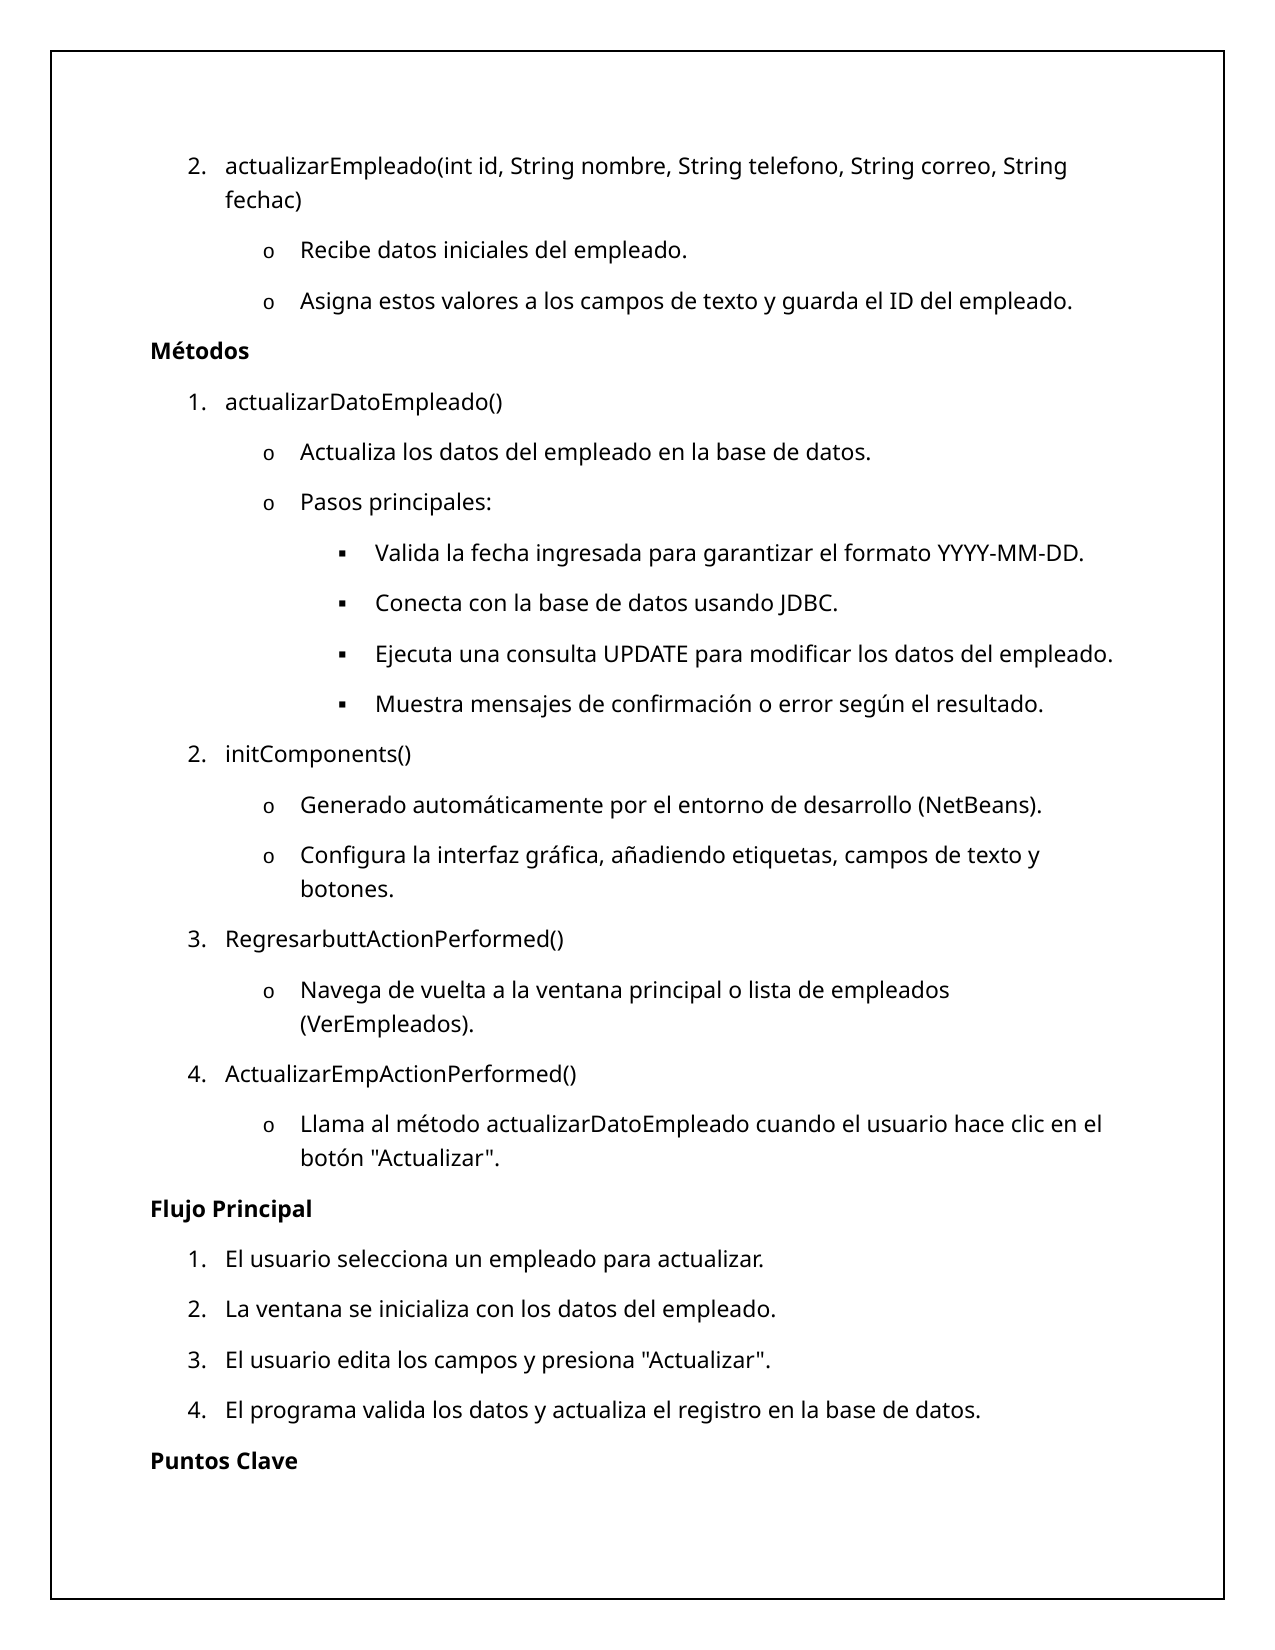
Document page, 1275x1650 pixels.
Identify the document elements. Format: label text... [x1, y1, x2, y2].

list La ventana se inicializa con los datos del empleado. [187, 1293, 1125, 1324]
list El programa valida los datos y actualiza el registro en la base de datos. [187, 1394, 1125, 1425]
list actualizarDatoEmpleado() [187, 385, 1125, 417]
list Asigna estos valores a los campos de texto y guarda el ID del empleado. [262, 284, 1125, 316]
text Puntos Clave [150, 1444, 1125, 1476]
text Métodos [150, 335, 1125, 366]
list Pasos principales: [262, 486, 1125, 517]
list ActualizarEmpActionPerformed() [187, 1058, 1125, 1089]
list actualizarEmpleado(int id, String nombre, String telefono, String correo, String fechac) [187, 150, 1125, 215]
list Actualiza los datos del empleado en la base de datos. [262, 436, 1125, 467]
list Configura la interfaz gráfica, añadiendo etiquetas, campos de texto y botones. [262, 839, 1125, 904]
list Recibe datos iniciales del empleado. [262, 234, 1125, 265]
list El usuario selecciona un empleado para actualizar. [187, 1243, 1125, 1274]
list Muestra mensajes de confirmación o error según el resultado. [337, 688, 1125, 719]
list Generado automáticamente por el entorno de desarrollo (NetBeans). [262, 789, 1125, 820]
list Llama al método actualizarDatoEmpleado cuando el usuario hace clic en el botón "Actualizar". [262, 1108, 1125, 1173]
list initComponents() [187, 738, 1125, 769]
list El usuario edita los campos y presiona "Actualizar". [187, 1344, 1125, 1375]
list Ejecuta una consulta UPDATE para modificar los datos del empleado. [337, 637, 1125, 669]
list Valida la fecha ingresada para garantizar el formato YYYY-MM-DD. [337, 537, 1125, 568]
list Conecta con la base de datos usando JDBC. [337, 587, 1125, 618]
text Flujo Principal [150, 1192, 1125, 1224]
list Navega de vuelta a la ventana principal o lista de empleados (VerEmpleados). [262, 974, 1125, 1039]
list RegresarbuttActionPerformed() [187, 923, 1125, 954]
